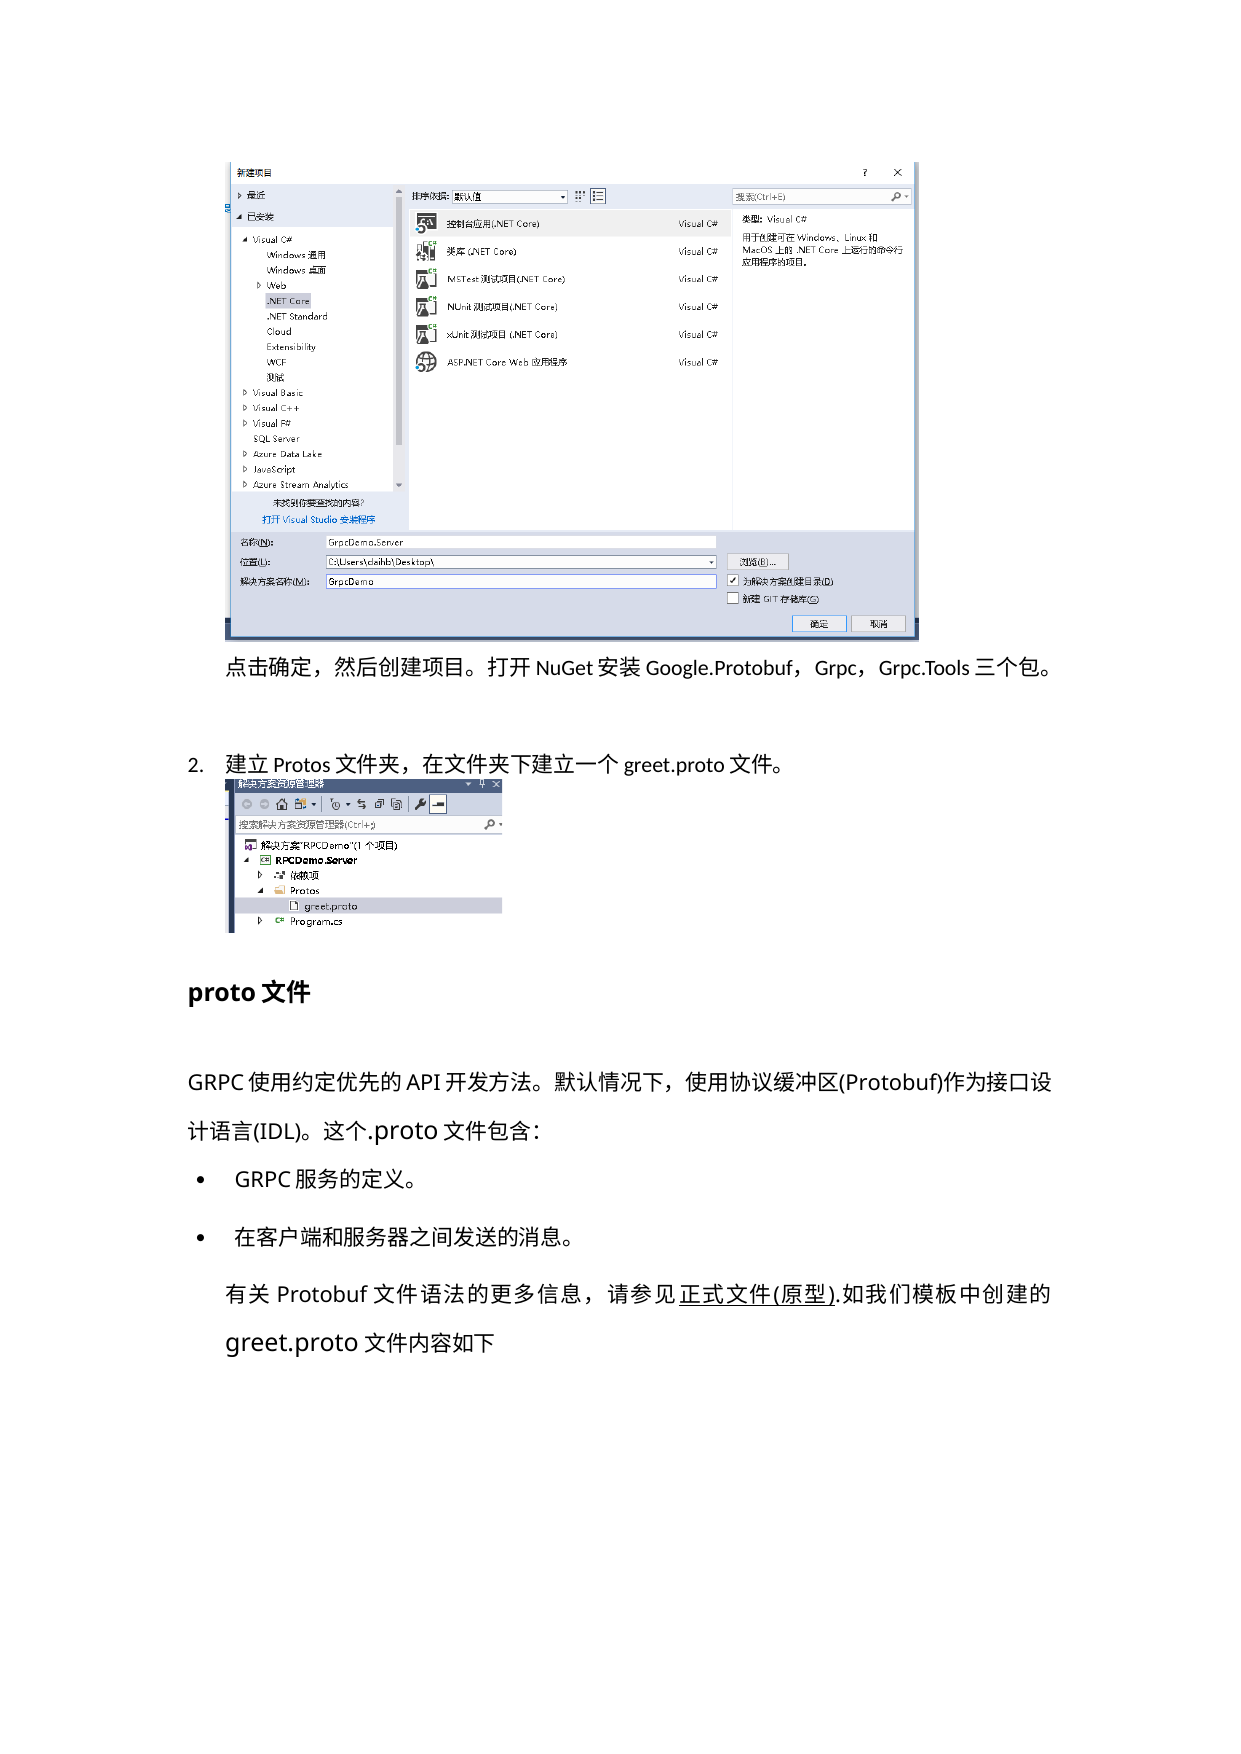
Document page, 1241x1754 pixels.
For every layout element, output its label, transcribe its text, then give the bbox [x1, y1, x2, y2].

list 建立Protos文件夹，在文件夹下建立一个greet.proto文件。 [187, 747, 1053, 779]
list 有关Protobuf文件语法的更多信息，请参见正式文件(原型).如我们模板中创建的greet.proto 文件内容如下 [225, 1277, 1053, 1375]
list 在客户端和服务器之间发送的消息。 [197, 1220, 1053, 1252]
list 点击确定，然后创建项目。打开NuGet安装Google.Protobuf，Grpc，Grpc.Tools三个包。 [225, 649, 1053, 682]
picture [225, 779, 503, 933]
subtitle proto文件 [187, 958, 1053, 1023]
text GRPC使用约定优先的API开发方法。默认情况下，使用协议缓冲区(Protobuf)作为接口设计语言(IDL)。这个.proto文件包含： [187, 1065, 1053, 1162]
picture [225, 162, 919, 642]
list GRPC服务的定义。 [197, 1162, 1053, 1195]
